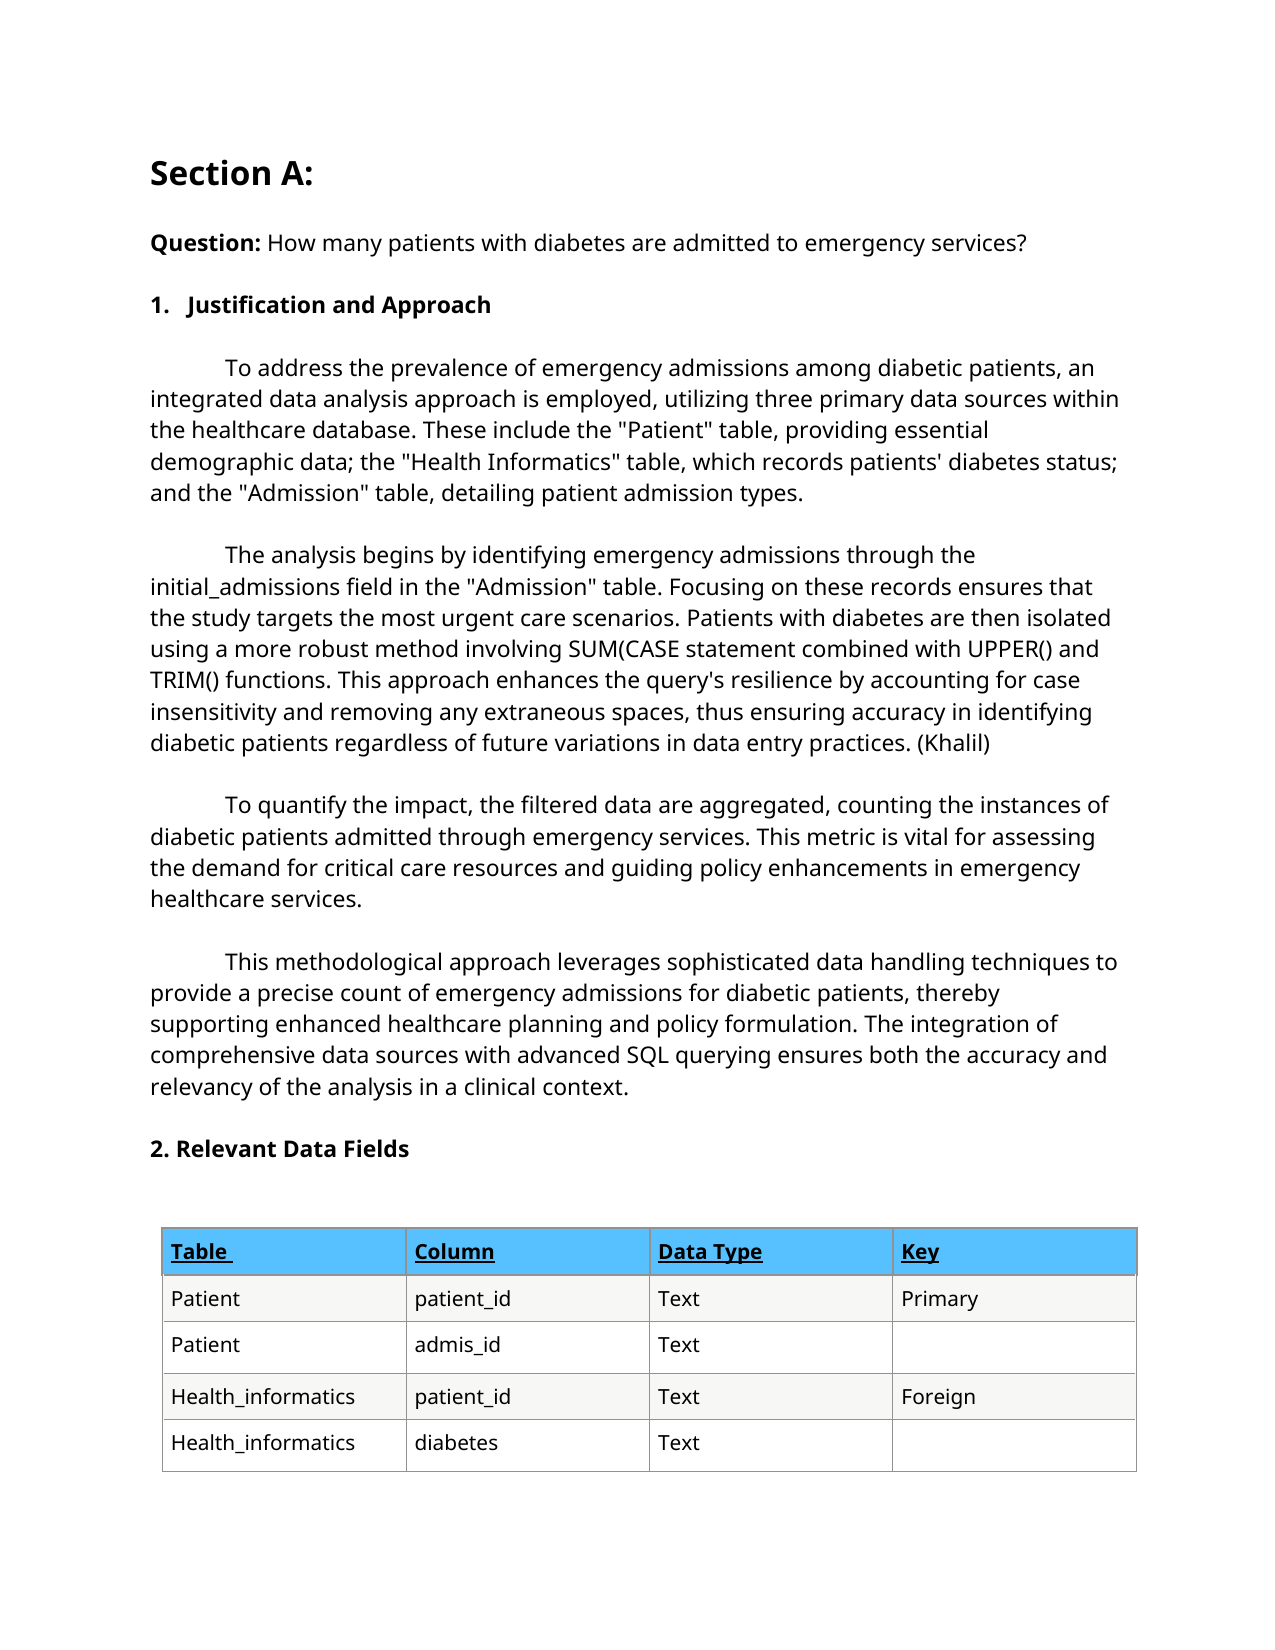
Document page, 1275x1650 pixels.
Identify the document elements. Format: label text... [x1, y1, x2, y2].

table_header Table [163, 1229, 405, 1274]
table_cell Foreign [893, 1373, 1136, 1419]
table_cell Patient [163, 1322, 406, 1373]
text To address the prevalence of emergency admissions among diabetic patients, an integrated data analysis approach is employed, utilizing three primary data sources within the healthcare database. These include the "Patient" table, providing essential demographic data; the "Health Informatics" table, which records patients' diabetes status; and the "Admission" table, detailing patient admission types. [150, 352, 1125, 508]
table_cell diabetes [407, 1420, 649, 1471]
table_cell Health_informatics [163, 1374, 406, 1419]
table_cell Patient [163, 1275, 406, 1321]
table_header Column [407, 1229, 649, 1274]
table_cell patient_id [407, 1276, 649, 1321]
table_header Data Type [651, 1229, 892, 1274]
text This methodological approach leverages sophisticated data handling techniques to provide a precise count of emergency admissions for diabetic patients, thereby supporting enhanced healthcare planning and policy formulation. The integration of comprehensive data sources with advanced SQL querying ensures both the accuracy and relevancy of the analysis in a clinical context. [150, 945, 1125, 1102]
table_cell Text [650, 1420, 892, 1471]
list Justification and Approach [150, 289, 1125, 320]
table_cell Text [650, 1322, 892, 1373]
table_cell Text [650, 1374, 892, 1419]
table_cell [893, 1321, 1136, 1373]
table_cell patient_id [407, 1374, 649, 1419]
text The analysis begins by identifying emergency admissions through the initial_admissions field in the "Admission" table. Focusing on these records ensures that the study targets the most urgent care scenarios. Patients with diabetes are then isolated using a more robust method involving SUM(CASE statement combined with UPPER() and TRIM() functions. This approach enhances the query's resilience by accounting for case insensitivity and removing any extraneous spaces, thus ensuring accuracy in identifying diabetic patients regardless of future variations in data entry practices. (Khalil) [150, 539, 1125, 758]
table_cell [893, 1419, 1136, 1471]
text 2. Relevant Data Fields [150, 1133, 1125, 1164]
table_header Key [894, 1229, 1136, 1274]
table_cell Primary [893, 1274, 1136, 1321]
table_cell Text [650, 1276, 892, 1321]
table_cell admis_id [407, 1322, 649, 1373]
text To quantify the impact, the filtered data are aggregated, counting the instances of diabetic patients admitted through emergency services. This metric is vital for assessing the demand for critical care resources and guiding policy enhancements in emergency healthcare services. [150, 789, 1125, 914]
subtitle Section A: [150, 150, 1125, 195]
text Question: How many patients with diabetes are admitted to emergency services? [150, 227, 1125, 258]
table_cell Health_informatics [163, 1420, 406, 1471]
